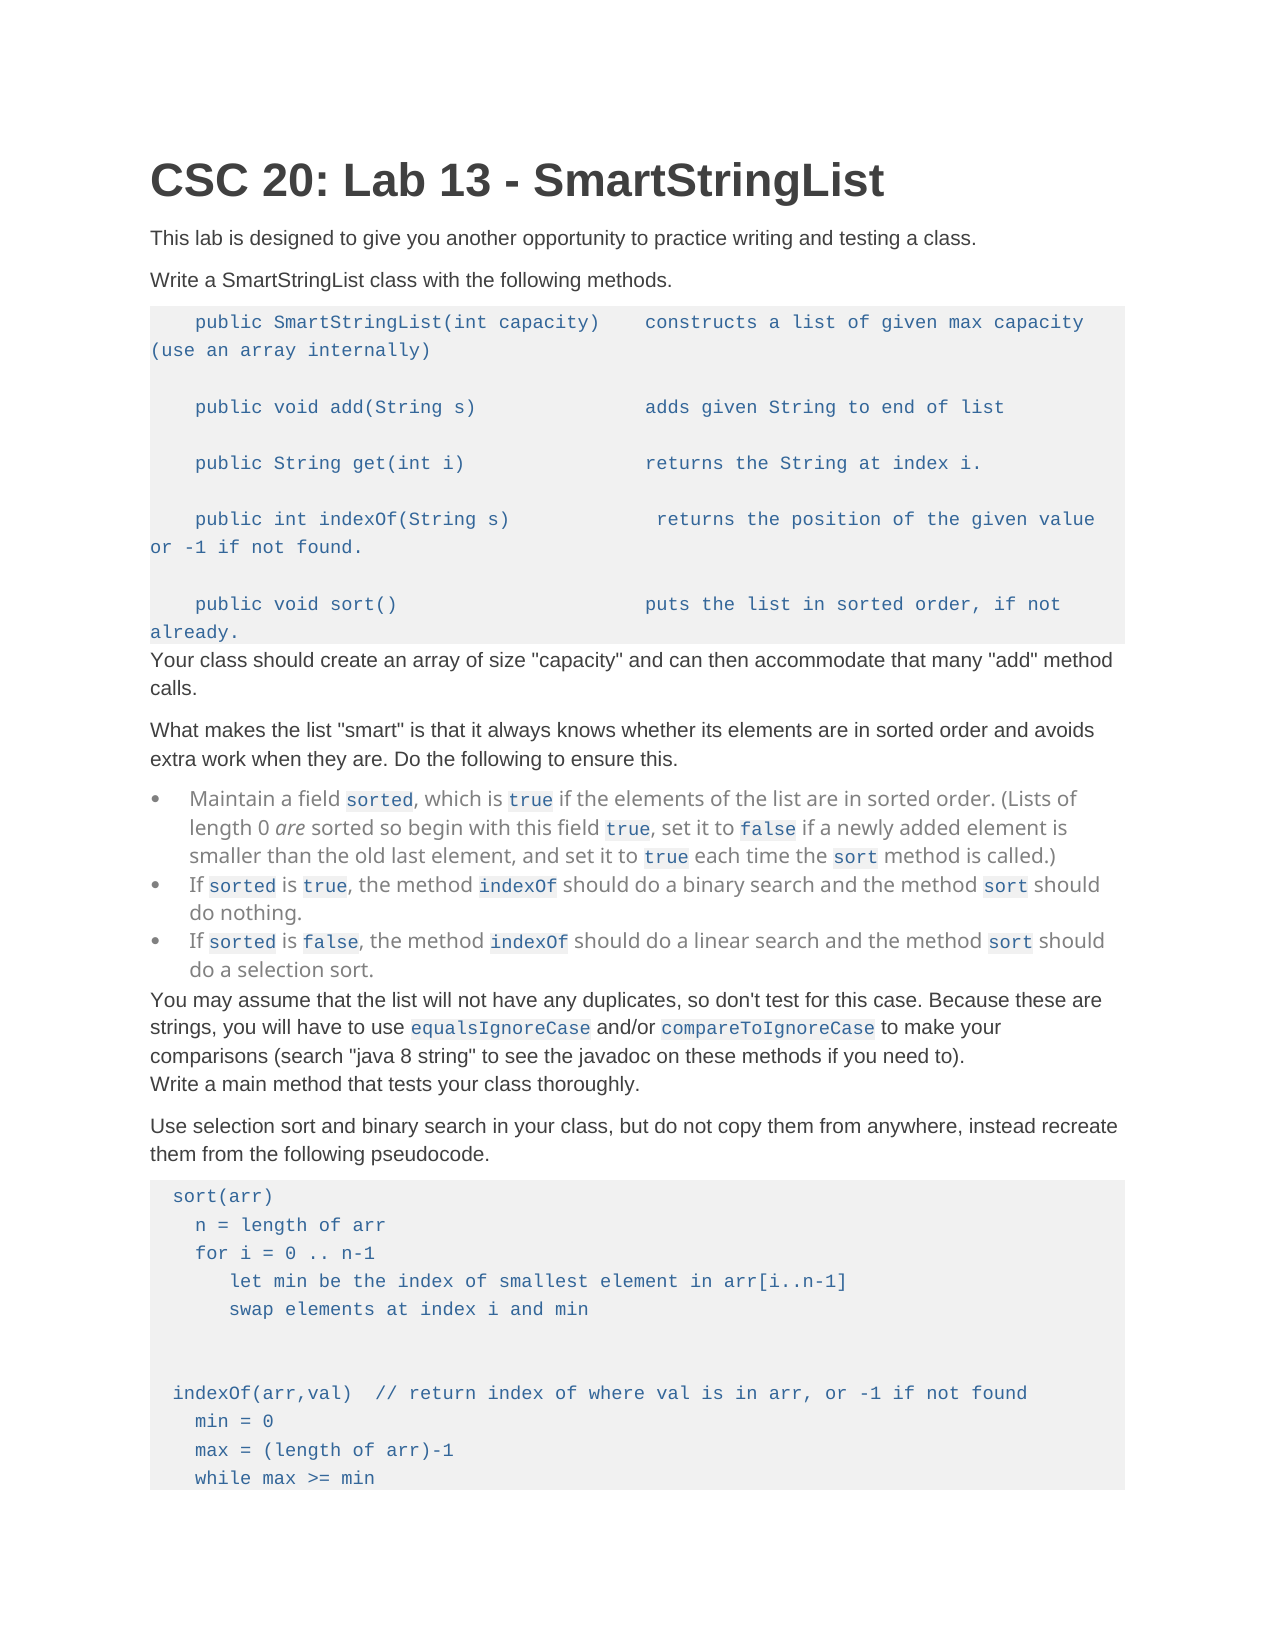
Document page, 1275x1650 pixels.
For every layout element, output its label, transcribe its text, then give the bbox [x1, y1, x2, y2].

text public void add(String s) adds given String to end of list [150, 391, 1125, 419]
text n = length of arr [150, 1208, 1125, 1237]
text Write a main method that tests your class thoroughly. [150, 1068, 1125, 1096]
list Maintain a field sorted, which is true if the elements of the list are in sorted order. (Lists of length 0 are sorted so begin with this field true, set it to false if a newly added element is smaller than the old last element, and set it to true each time the sort method is called.) [152, 784, 1125, 870]
text public int indexOf(String s) returns the position of the given value or -1 if not found. [150, 503, 1125, 559]
list If sorted is false, the method indexOf should do a linear search and the method sort should do a selection sort. [152, 927, 1125, 983]
text for i = 0 .. n-1 [150, 1237, 1125, 1265]
text public SmartStringList(int capacity) constructs a list of given max capacity (use an array internally) [150, 306, 1125, 362]
text CSC 20: Lab 13 - SmartStringList [150, 150, 1125, 206]
text while max >= min [150, 1462, 1125, 1490]
text What makes the list "smart" is that it always knows whether its elements are in sorted order and avoids extra work when they are. Do the following to ensure this. [150, 714, 1125, 770]
text sort(arr) [150, 1180, 1125, 1208]
text You may assume that the list will not have any duplicates, so don't test for this case. Because these are strings, you will have to use equalsIgnoreCase and/or compareToIgnoreCase to make your comparisons (search "java 8 string" to see the javadoc on these methods if you need to). [150, 983, 1125, 1068]
text This lab is designed to give you another opportunity to practice writing and testing a class. [150, 222, 1125, 250]
text Write a SmartStringList class with the following methods. [150, 264, 1125, 292]
list If sorted is true, the method indexOf should do a binary search and the method sort should do nothing. [152, 870, 1125, 927]
text public String get(int i) returns the String at index i. [150, 447, 1125, 475]
text max = (length of arr)-1 [150, 1433, 1125, 1462]
text public void sort() puts the list in sorted order, if not already. [150, 587, 1125, 644]
text Your class should create an array of size "capacity" and can then accommodate that many "add" method calls. [150, 644, 1125, 700]
text swap elements at index i and min [150, 1293, 1125, 1321]
text min = 0 [150, 1405, 1125, 1433]
text Use selection sort and binary search in your class, but do not copy them from anywhere, instead recreate them from the following pseudocode. [150, 1110, 1125, 1166]
text indexOf(arr,val) // return index of where val is in arr, or -1 if not found [150, 1377, 1125, 1405]
text let min be the index of smallest element in arr[i..n-1] [150, 1265, 1125, 1293]
